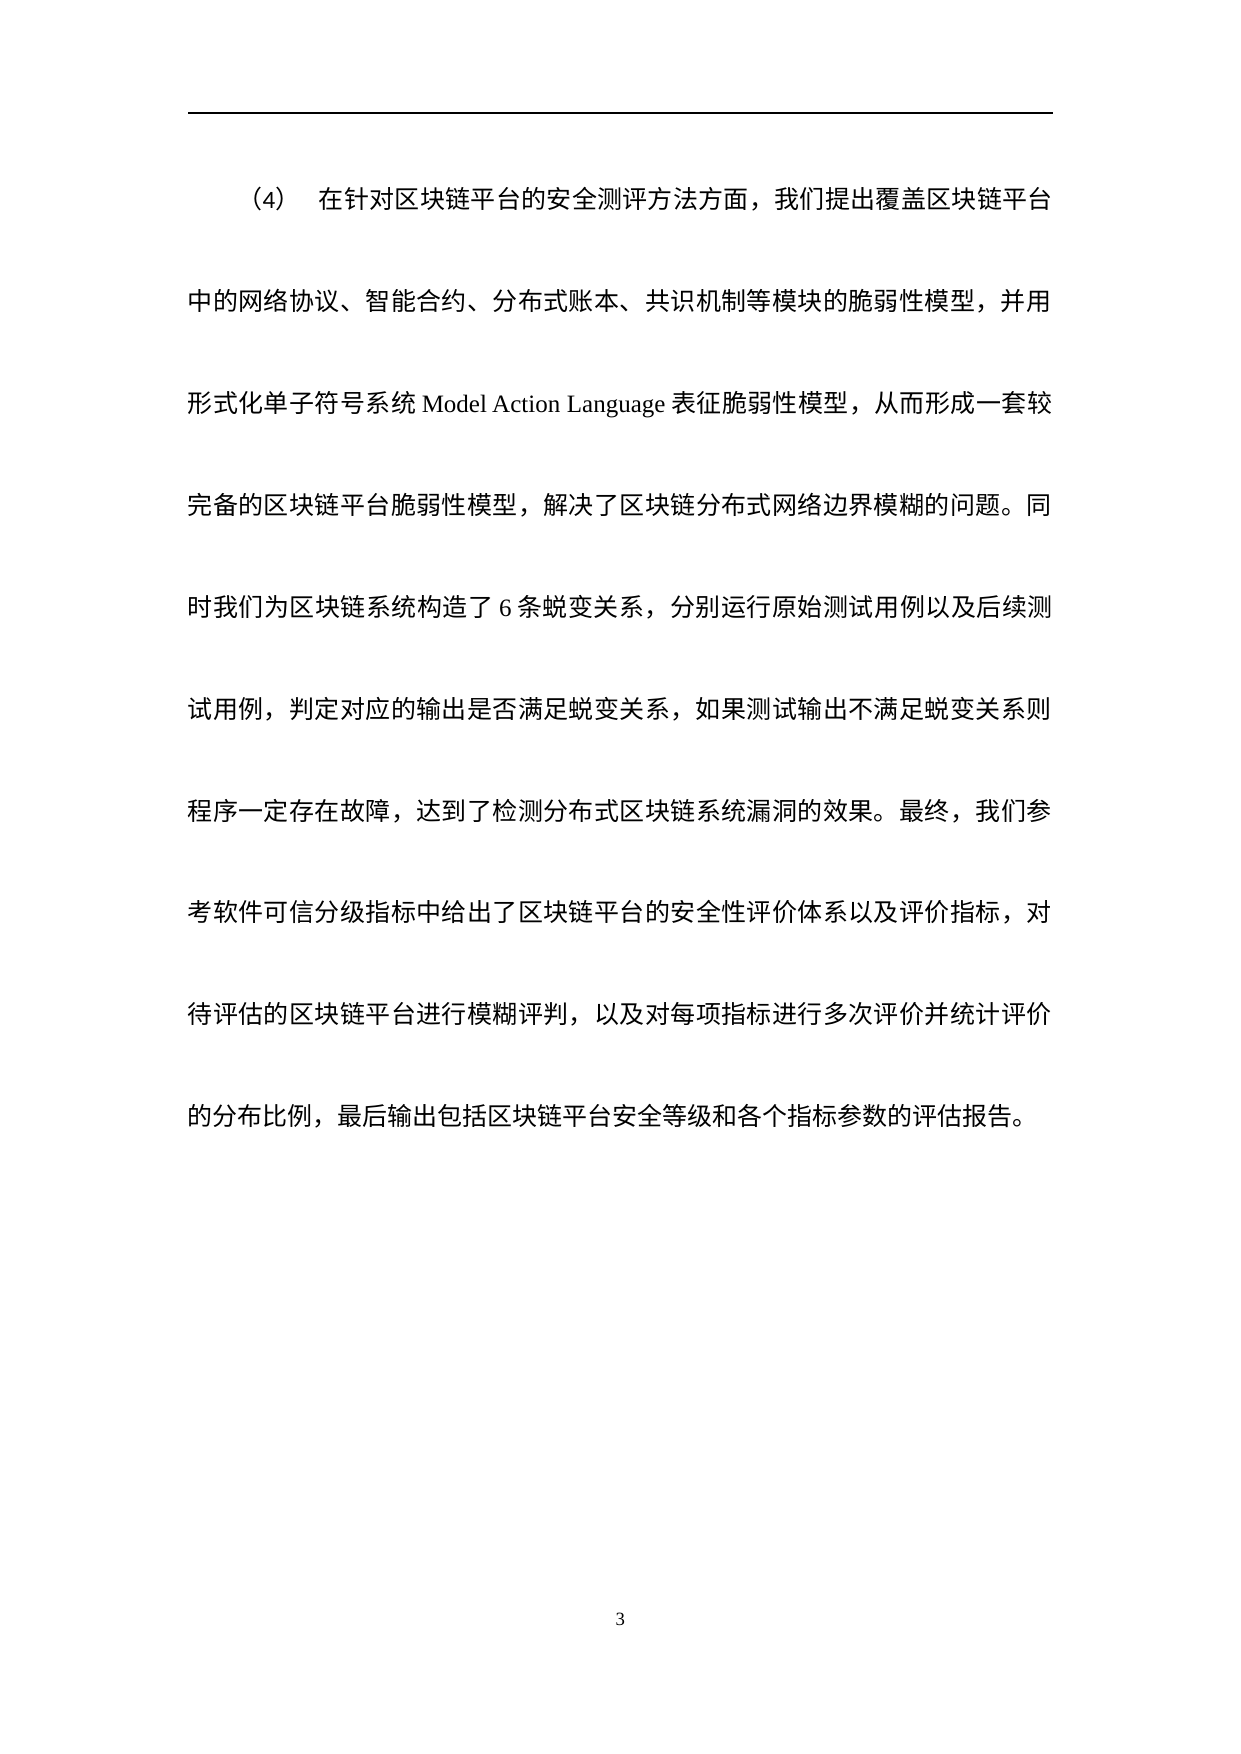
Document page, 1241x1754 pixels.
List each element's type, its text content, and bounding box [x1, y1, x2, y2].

list 在针对区块链平台的安全测评方法方面，我们提出覆盖区块链平台中的网络协议、智能合约、分布式账本、共识机制等模块的脆弱性模型，并用形式化单子符号系统Model Action Language表征脆弱性模型，从而形成一套较完备的区块链平台脆弱性模型，解决了区块链分布式网络边界模糊的问题。同时我们为区块链系统构造了6条蜕变关系，分别运行原始测试用例以及后续测试用例，判定对应的输出是否满足蜕变关系，如果测试输出不满足蜕变关系则程序一定存在故障，达到了检测分布式区块链系统漏洞的效果。最终，我们参考软件可信分级指标中给出了区块链平台的安全性评价体系以及评价指标，对待评估的区块链平台进行模糊评判，以及对每项指标进行多次评价并统计评价的分布比例，最后输出包括区块链平台安全等级和各个指标参数的评估报告。 [187, 164, 1053, 1149]
